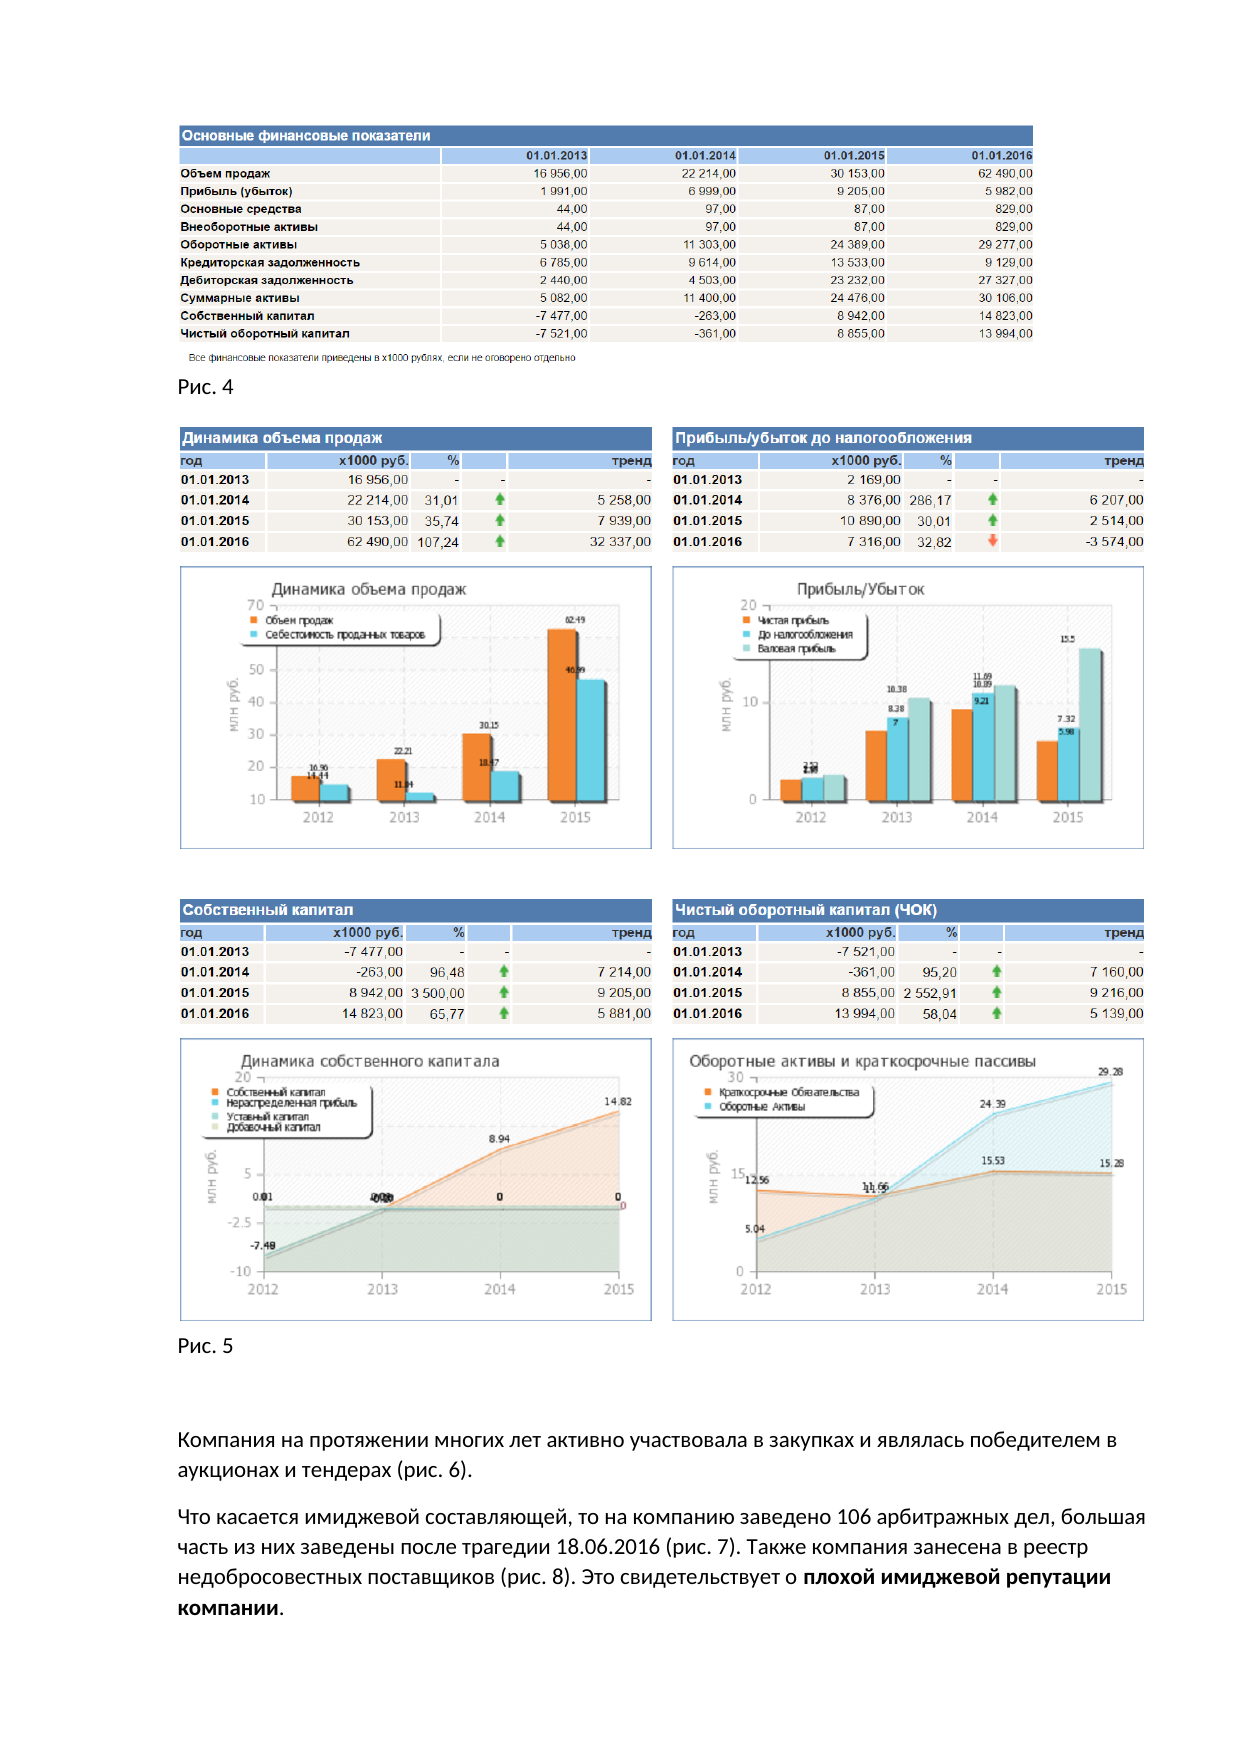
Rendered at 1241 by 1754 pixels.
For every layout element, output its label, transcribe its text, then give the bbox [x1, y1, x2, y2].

text Что касается имиджевой составляющей, то на компанию заведено 106 арбитражных дел, большая часть из них заведены после трагедии 18.06.2016 (рис. 7). Также компания занесена в реестр недобросовестных поставщиков (рис. 8). Это свидетельствует о плохой имиджевой репутации компании. [177, 1502, 1152, 1621]
picture [177, 118, 1042, 370]
picture [177, 418, 1152, 1329]
text Рис. 5 [177, 1329, 1152, 1359]
text Компания на протяжении многих лет активно участвовала в закупках и являлась победителем в аукционах и тендерах (рис. 6). [177, 1425, 1152, 1483]
